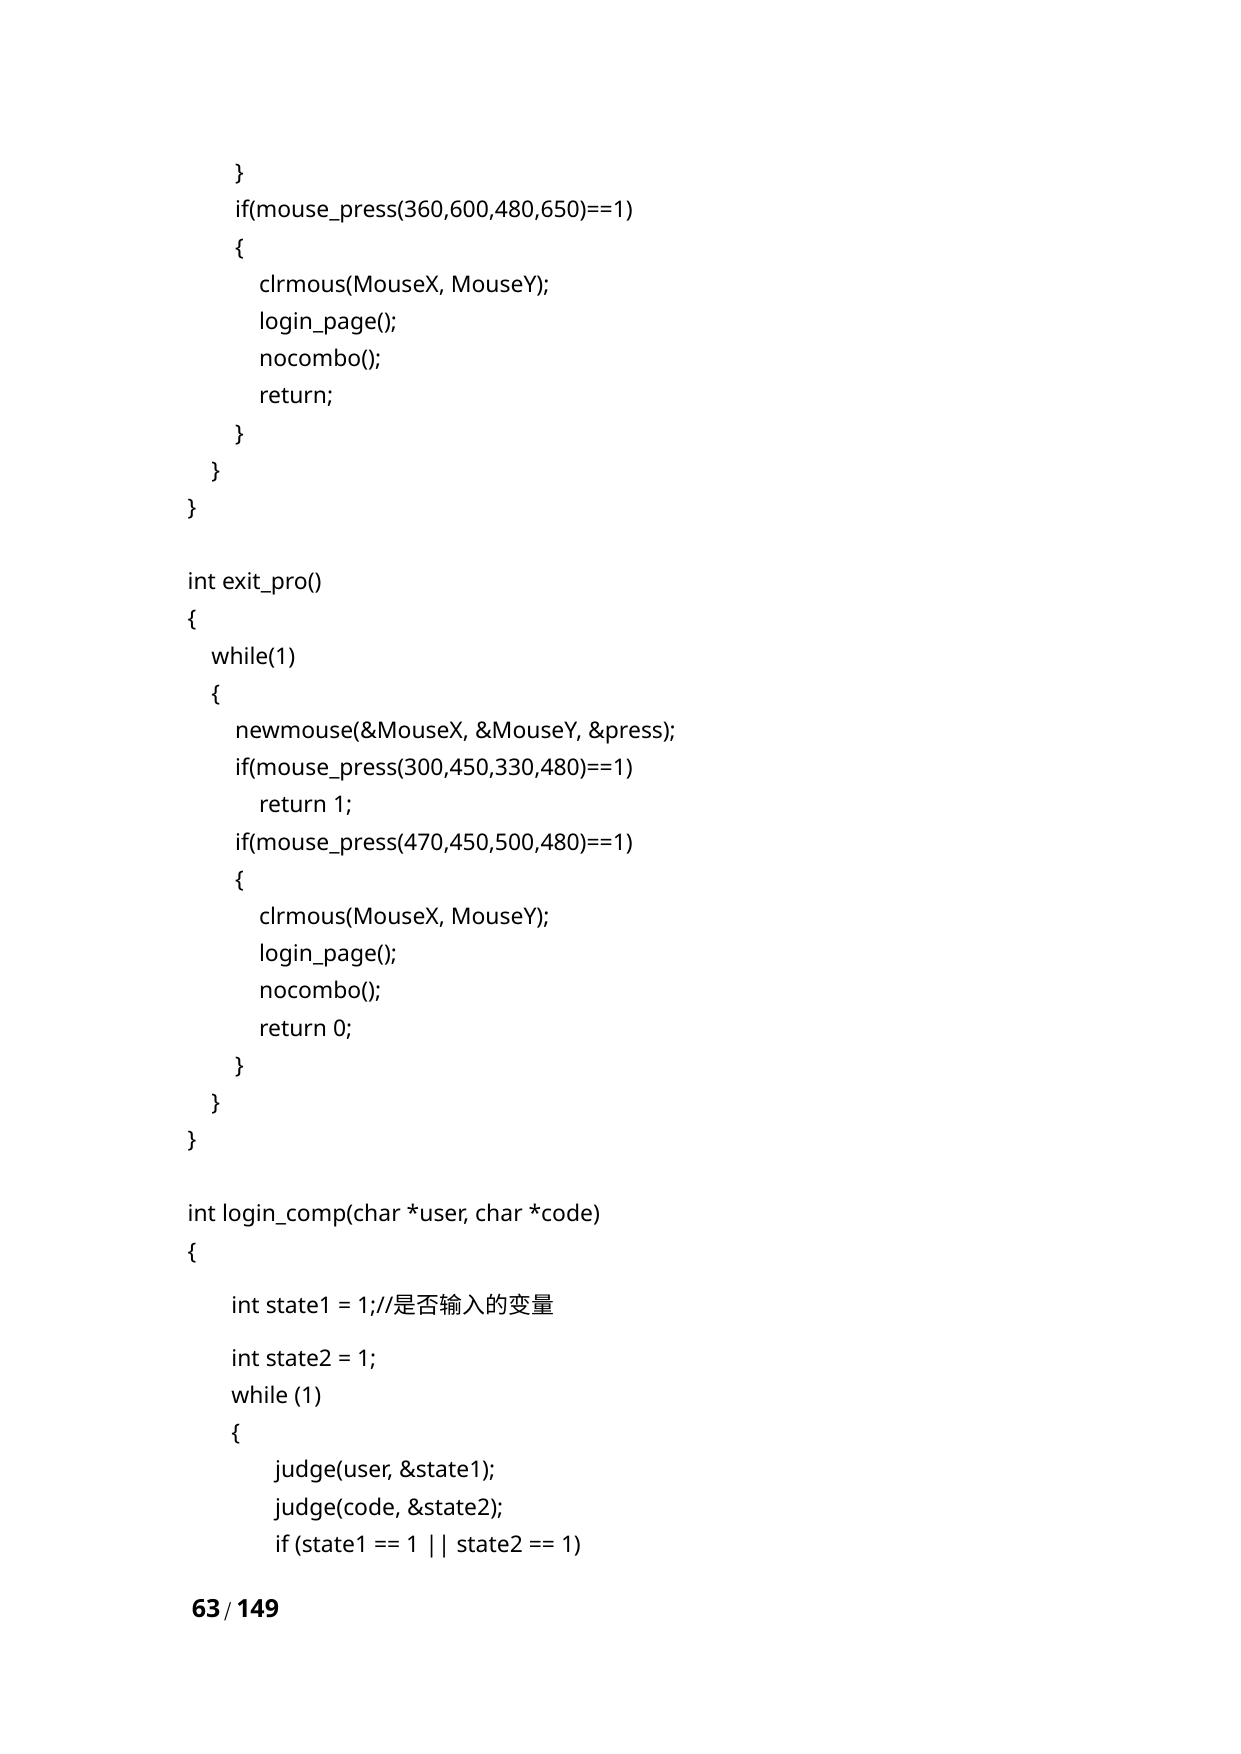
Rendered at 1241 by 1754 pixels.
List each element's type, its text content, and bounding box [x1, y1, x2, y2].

text if(mouse_press(470,450,500,480)==1) [187, 825, 1053, 857]
text } [187, 416, 1053, 448]
text login_page(); [187, 304, 1053, 337]
text nocombo(); [187, 341, 1053, 374]
text { [187, 230, 1053, 262]
text int state1 = 1;//是否输入的变量 [187, 1271, 1053, 1336]
text } [187, 1122, 1053, 1155]
text login_page(); [187, 936, 1053, 969]
text clrmous(MouseX, MouseY); [187, 899, 1053, 932]
text } [187, 490, 1053, 523]
text if(mouse_press(360,600,480,650)==1) [187, 193, 1053, 225]
text if(mouse_press(300,450,330,480)==1) [187, 751, 1053, 783]
text int state2 = 1; [187, 1341, 1053, 1374]
text if (state1 == 1 || state2 == 1) [187, 1527, 1053, 1559]
text clrmous(MouseX, MouseY); [187, 267, 1053, 299]
text int login_comp(char *user, char *code) [187, 1197, 1053, 1229]
text } [187, 156, 1053, 188]
text newmouse(&MouseX, &MouseY, &press); [187, 713, 1053, 746]
text { [187, 1234, 1053, 1266]
text } [187, 1048, 1053, 1081]
text { [187, 1416, 1053, 1448]
text { [187, 676, 1053, 709]
text nocombo(); [187, 974, 1053, 1006]
text { [187, 862, 1053, 894]
text while (1) [187, 1378, 1053, 1411]
text return; [187, 379, 1053, 411]
text } [187, 1085, 1053, 1118]
text return 1; [187, 788, 1053, 820]
text return 0; [187, 1011, 1053, 1043]
text judge(code, &state2); [187, 1490, 1053, 1522]
text int exit_pro() [187, 564, 1053, 597]
text { [187, 602, 1053, 634]
text judge(user, &state1); [187, 1453, 1053, 1485]
text while(1) [187, 639, 1053, 671]
text } [187, 453, 1053, 486]
